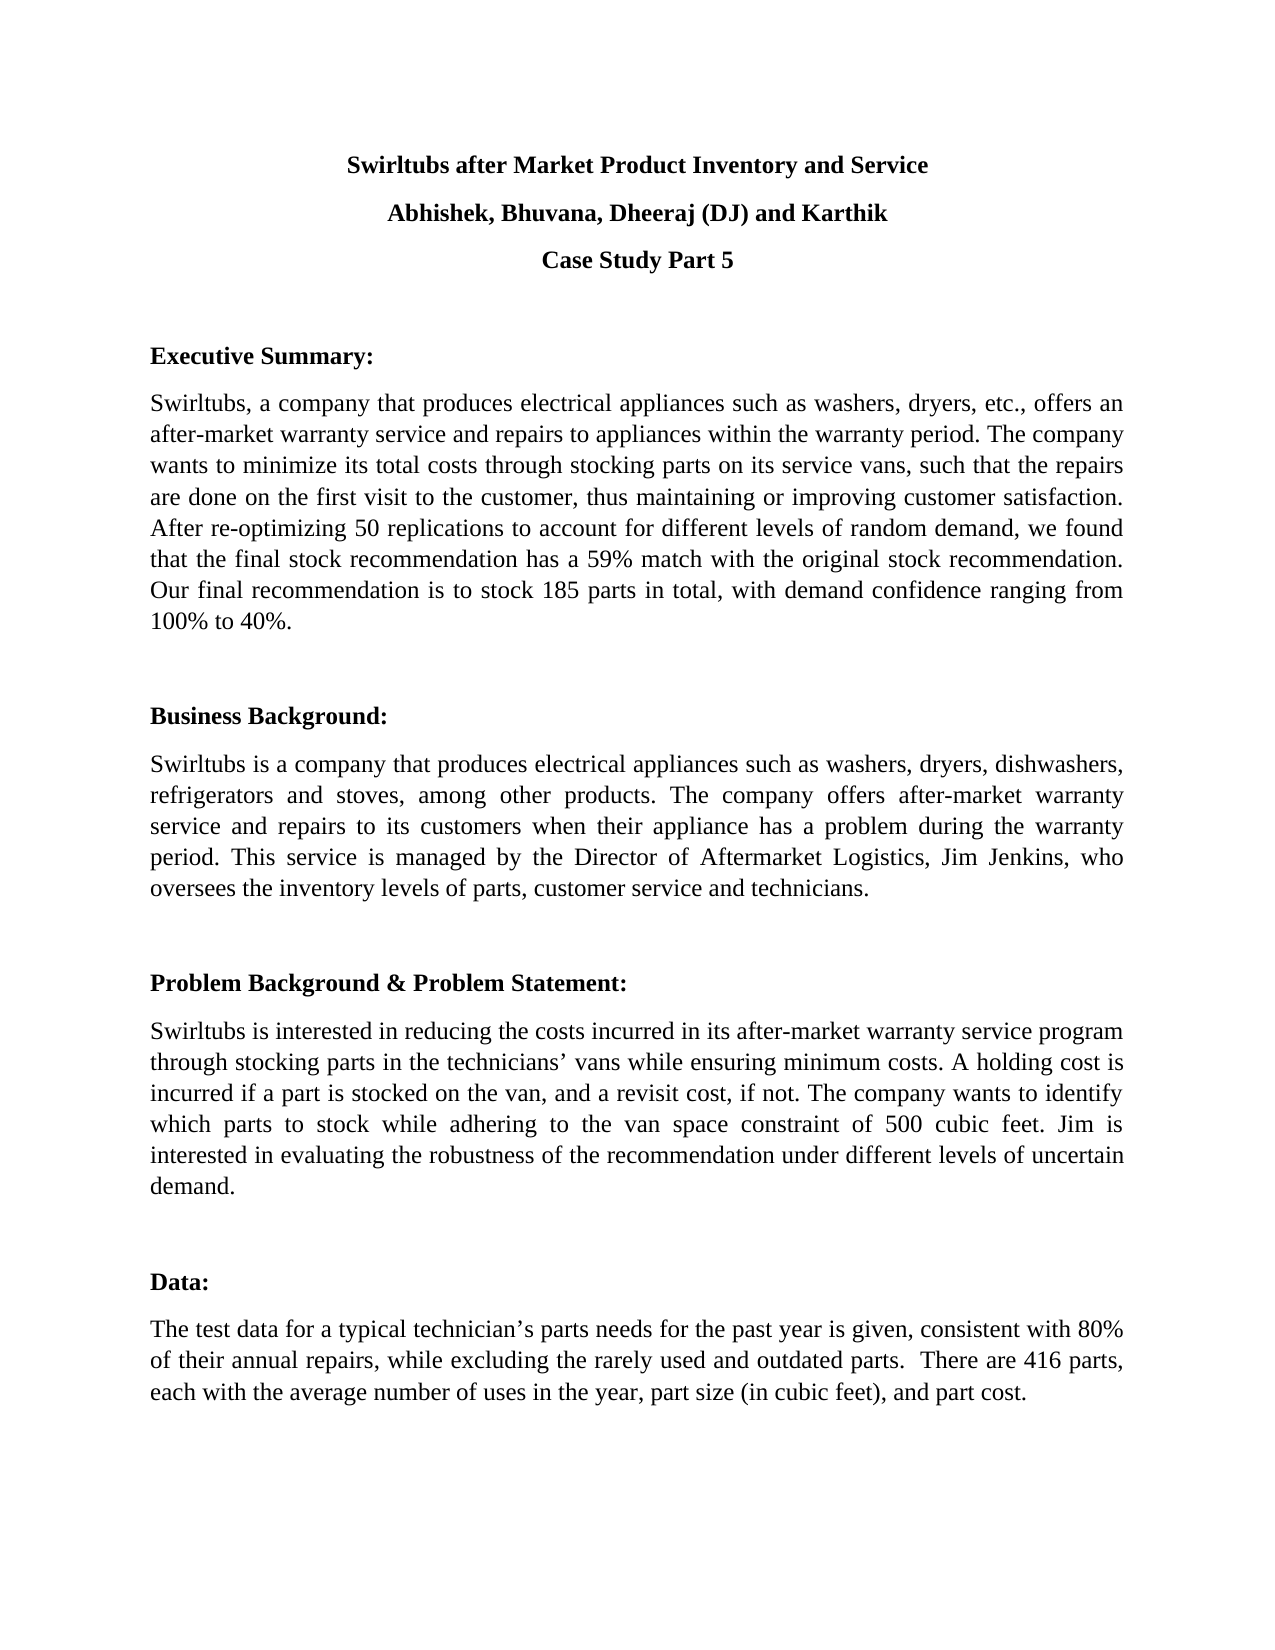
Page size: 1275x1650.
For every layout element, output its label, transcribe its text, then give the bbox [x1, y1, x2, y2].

text Swirltubs after Market Product Inventory and Service [150, 150, 1125, 179]
text Executive Summary: [150, 341, 1125, 369]
text Swirltubs is a company that produces electrical appliances such as washers, dryers, dishwashers, refrigerators and stoves, among other products. The company offers after-market warranty service and repairs to its customers when their appliance has a problem during the warranty period. This service is managed by the Director of Aftermarket Logistics, Jim Jenkins, who oversees the inventory levels of parts, customer service and technicians. [150, 749, 1125, 902]
text Problem Background & Problem Statement: [150, 968, 1125, 997]
text Swirltubs, a company that produces electrical appliances such as washers, dryers, etc., offers an after-market warranty service and repairs to appliances within the warranty period. The company wants to minimize its total costs through stocking parts on its service vans, such that the repairs are done on the first visit to the customer, thus maintaining or improving customer satisfaction. After re-optimizing 50 replications to account for different levels of random demand, we found that the final stock recommendation has a 59% match with the original stock recommendation. Our final recommendation is to stock 185 parts in total, with demand confidence ranging from 100% to 40%. [150, 388, 1125, 634]
text The test data for a typical technician’s parts needs for the past year is given, consistent with 80% of their annual repairs, while excluding the rarely used and outdated parts. There are 416 parts, each with the average number of uses in the year, part size (in cubic feet), and part cost. [150, 1314, 1125, 1405]
text Business Background: [150, 701, 1125, 730]
text Case Study Part 5 [150, 245, 1125, 274]
text Data: [150, 1267, 1125, 1296]
text Swirltubs is interested in reducing the costs incurred in its after-market warranty service program through stocking parts in the technicians’ vans while ensuring minimum costs. A holding cost is incurred if a part is stocked on the van, and a revisit cost, if not. The company wants to identify which parts to stock while adhering to the van space constraint of 500 cubic feet. Jim is interested in evaluating the robustness of the recommendation under different levels of uncertain demand. [150, 1016, 1125, 1200]
text Abhishek, Bhuvana, Dheeraj (DJ) and Karthik [150, 198, 1125, 226]
